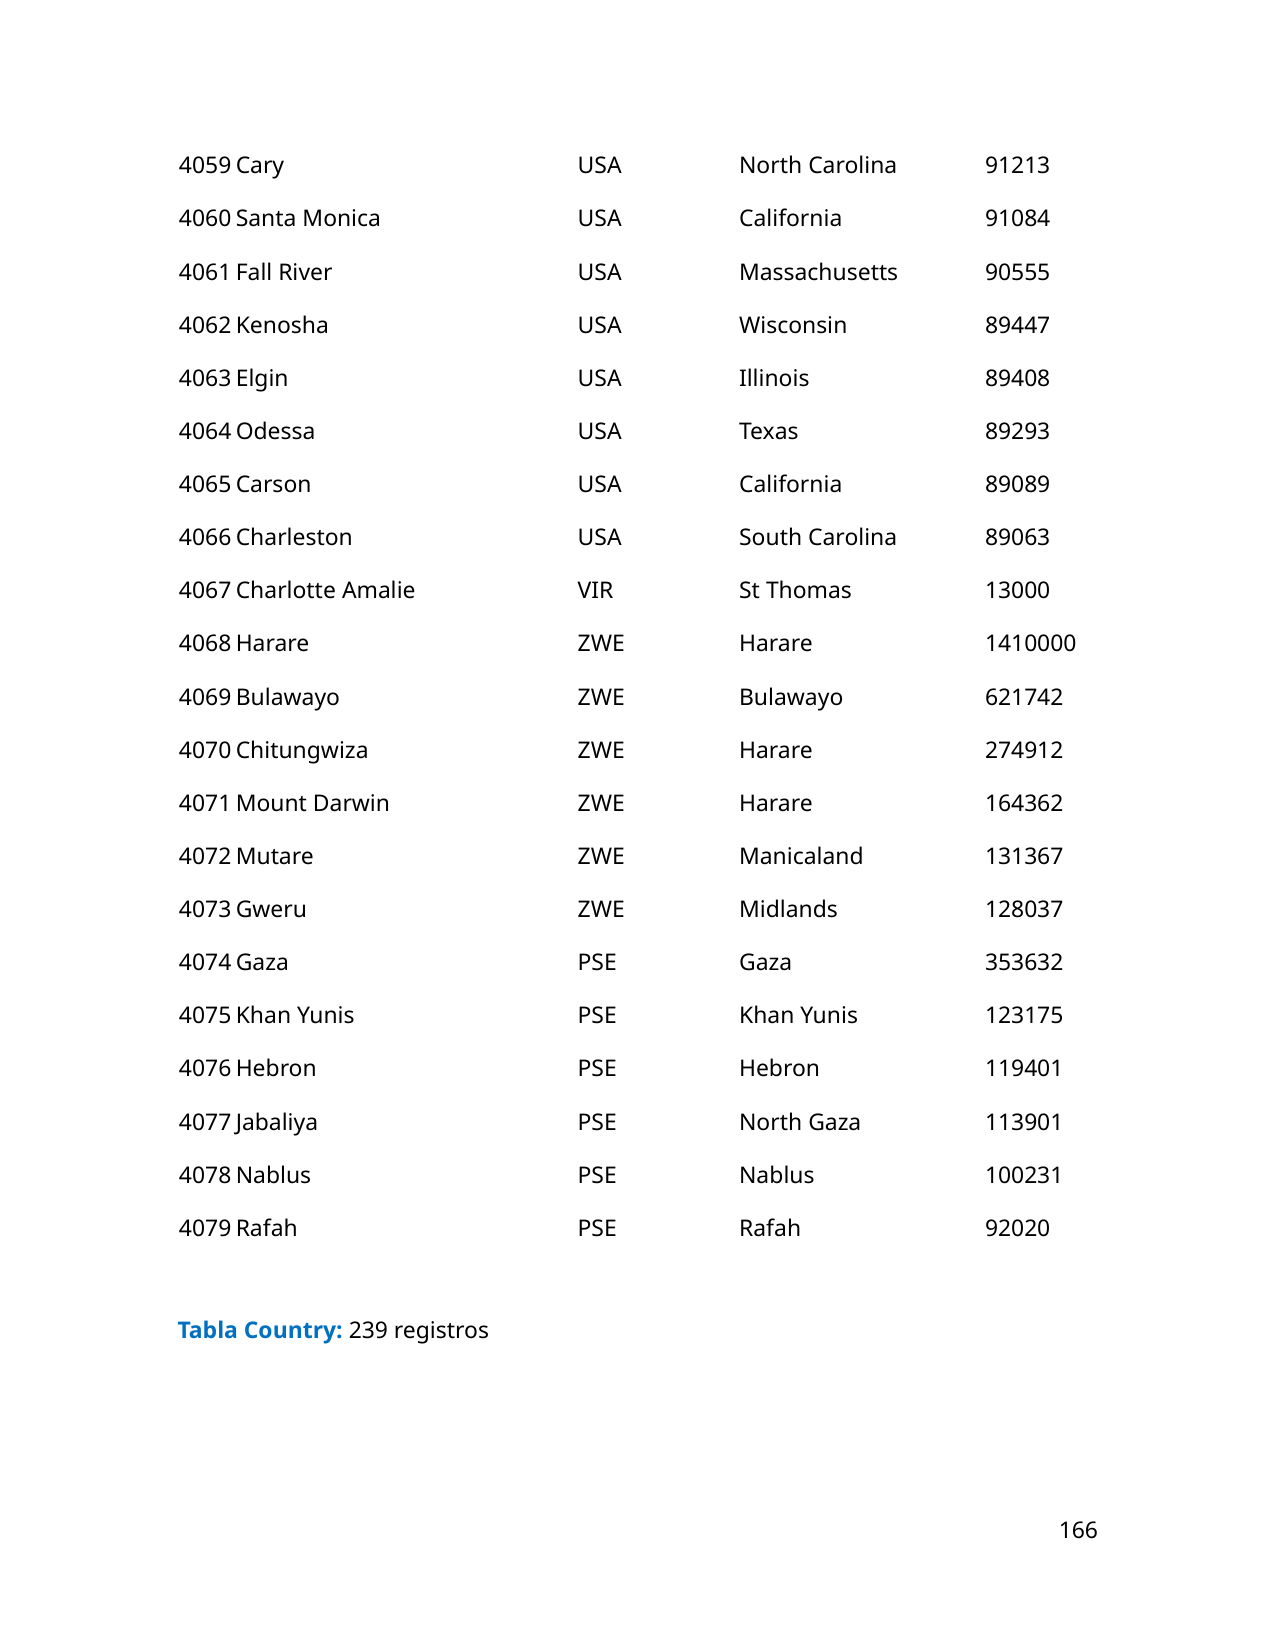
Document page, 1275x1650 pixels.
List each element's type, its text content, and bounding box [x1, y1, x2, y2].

text Tabla Country: 239 registros [177, 1314, 1098, 1345]
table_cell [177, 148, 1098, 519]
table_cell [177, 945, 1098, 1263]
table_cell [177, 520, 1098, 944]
